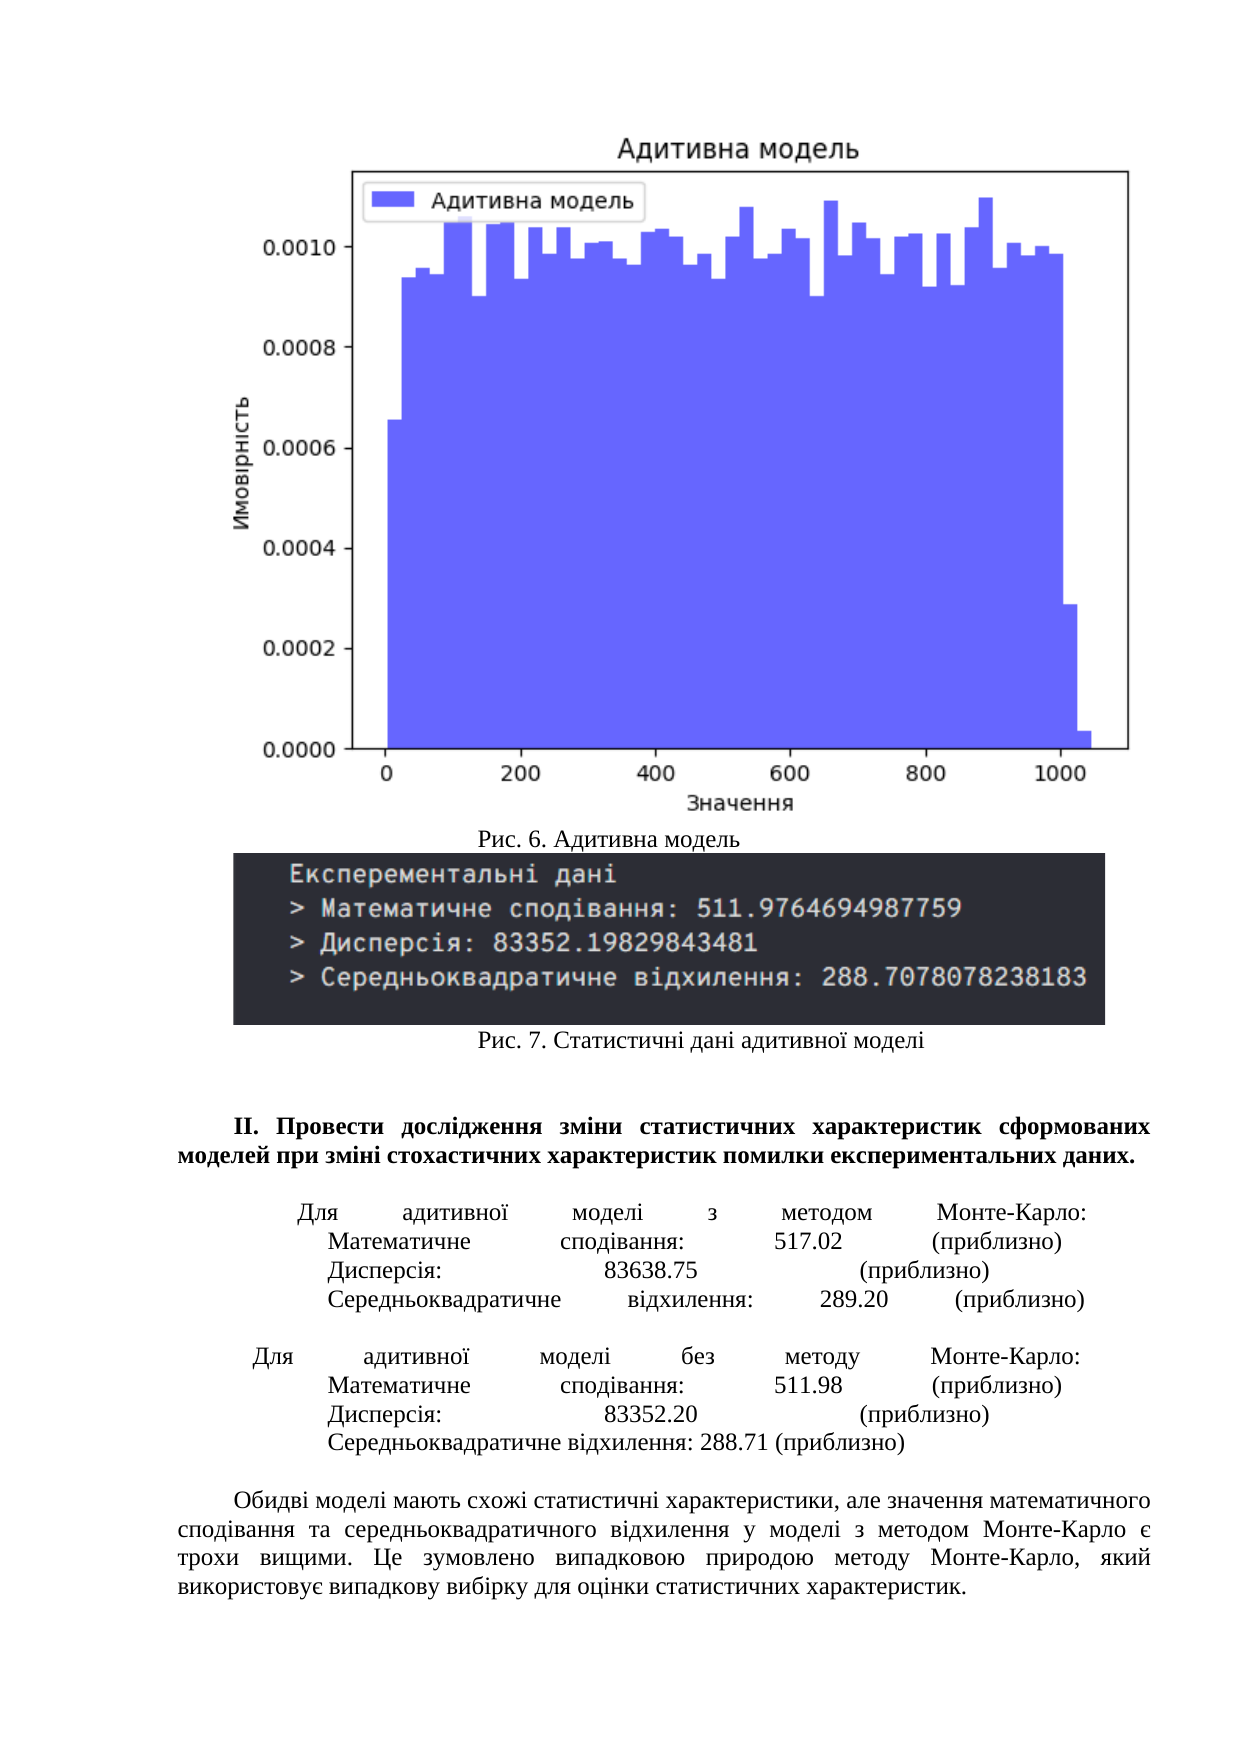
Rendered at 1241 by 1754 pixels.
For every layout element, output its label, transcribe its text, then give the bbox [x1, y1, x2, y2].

picture [233, 853, 1106, 1025]
text Рис. 6. Адитивна модель [177, 824, 1152, 853]
text Рис. 7. Статистичні дані адитивної моделі [177, 1025, 1152, 1054]
text Обидві моделі мають схожі статистичні характеристики, але значення математичного сподівання та середньоквадратичного відхилення у моделі з методом Монте-Карло є трохи вищими. Це зумовлено випадковою природою методу Монте-Карло, який використовує випадкову вибірку для оцінки статистичних характеристик. [177, 1485, 1152, 1600]
text Для адитивної моделі з методом Монте-Карло: Математичне сподівання: 517.02 (приблизно) Дисперсія: 83638.75 (приблизно) Середньоквадратичне відхилення: 289.20 (приблизно) Для адитивної моделі без методу Монте-Карло: Математичне сподівання: 511.98 (приблизно) Дисперсія: 83352.20 (приблизно) Середньоквадратичне відхилення: 288.71 (приблизно) [177, 1197, 1152, 1456]
picture [233, 118, 1162, 825]
text ІІ. Провести дослідження зміни статистичних характеристик сформованих моделей при зміні стохастичних характеристик помилки експериментальних даних. [177, 1111, 1152, 1169]
